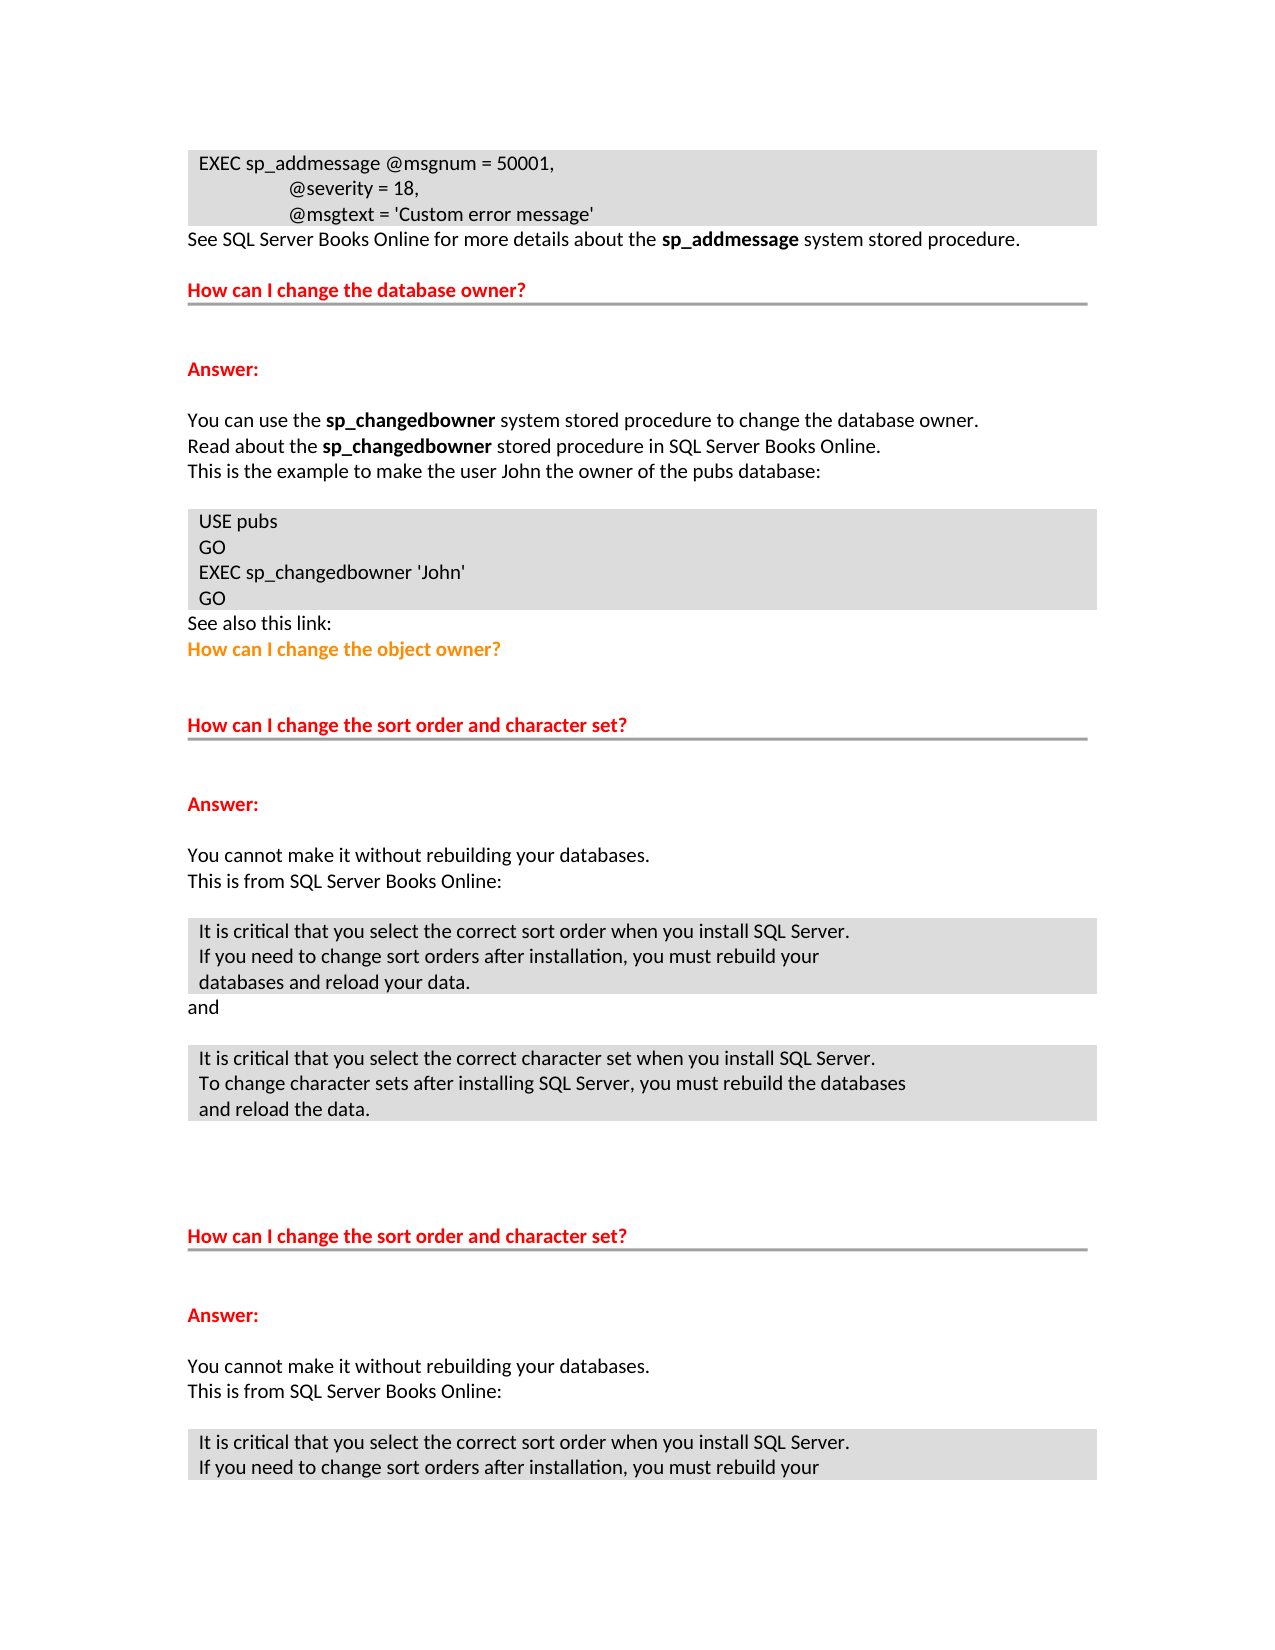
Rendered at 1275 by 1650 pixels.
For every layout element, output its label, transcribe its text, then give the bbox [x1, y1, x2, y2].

text How can I change the sort order and character set? [187, 712, 1087, 737]
text See also this link: How can I change the object owner? [187, 610, 1087, 661]
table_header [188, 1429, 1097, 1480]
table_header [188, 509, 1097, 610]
text Answer: You cannot make it without rebuilding your databases. This is from SQL Server Books Online: [187, 1277, 1087, 1404]
text See SQL Server Books Online for more details about the sp_addmessage system stored procedure. [187, 226, 1087, 252]
text How can I change the database owner? [187, 277, 1087, 302]
text Answer: You can use the sp_changedbowner system stored procedure to change the database owner. Read about the sp_changedbowner stored procedure in SQL Server Books Online. This is the example to make the user John the owner of the pubs database: [187, 331, 1087, 484]
text Answer: You cannot make it without rebuilding your databases. This is from SQL Server Books Online: [187, 766, 1087, 893]
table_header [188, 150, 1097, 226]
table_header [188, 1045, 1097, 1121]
text and [187, 994, 1087, 1020]
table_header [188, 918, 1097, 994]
text How can I change the sort order and character set? [187, 1223, 1087, 1248]
